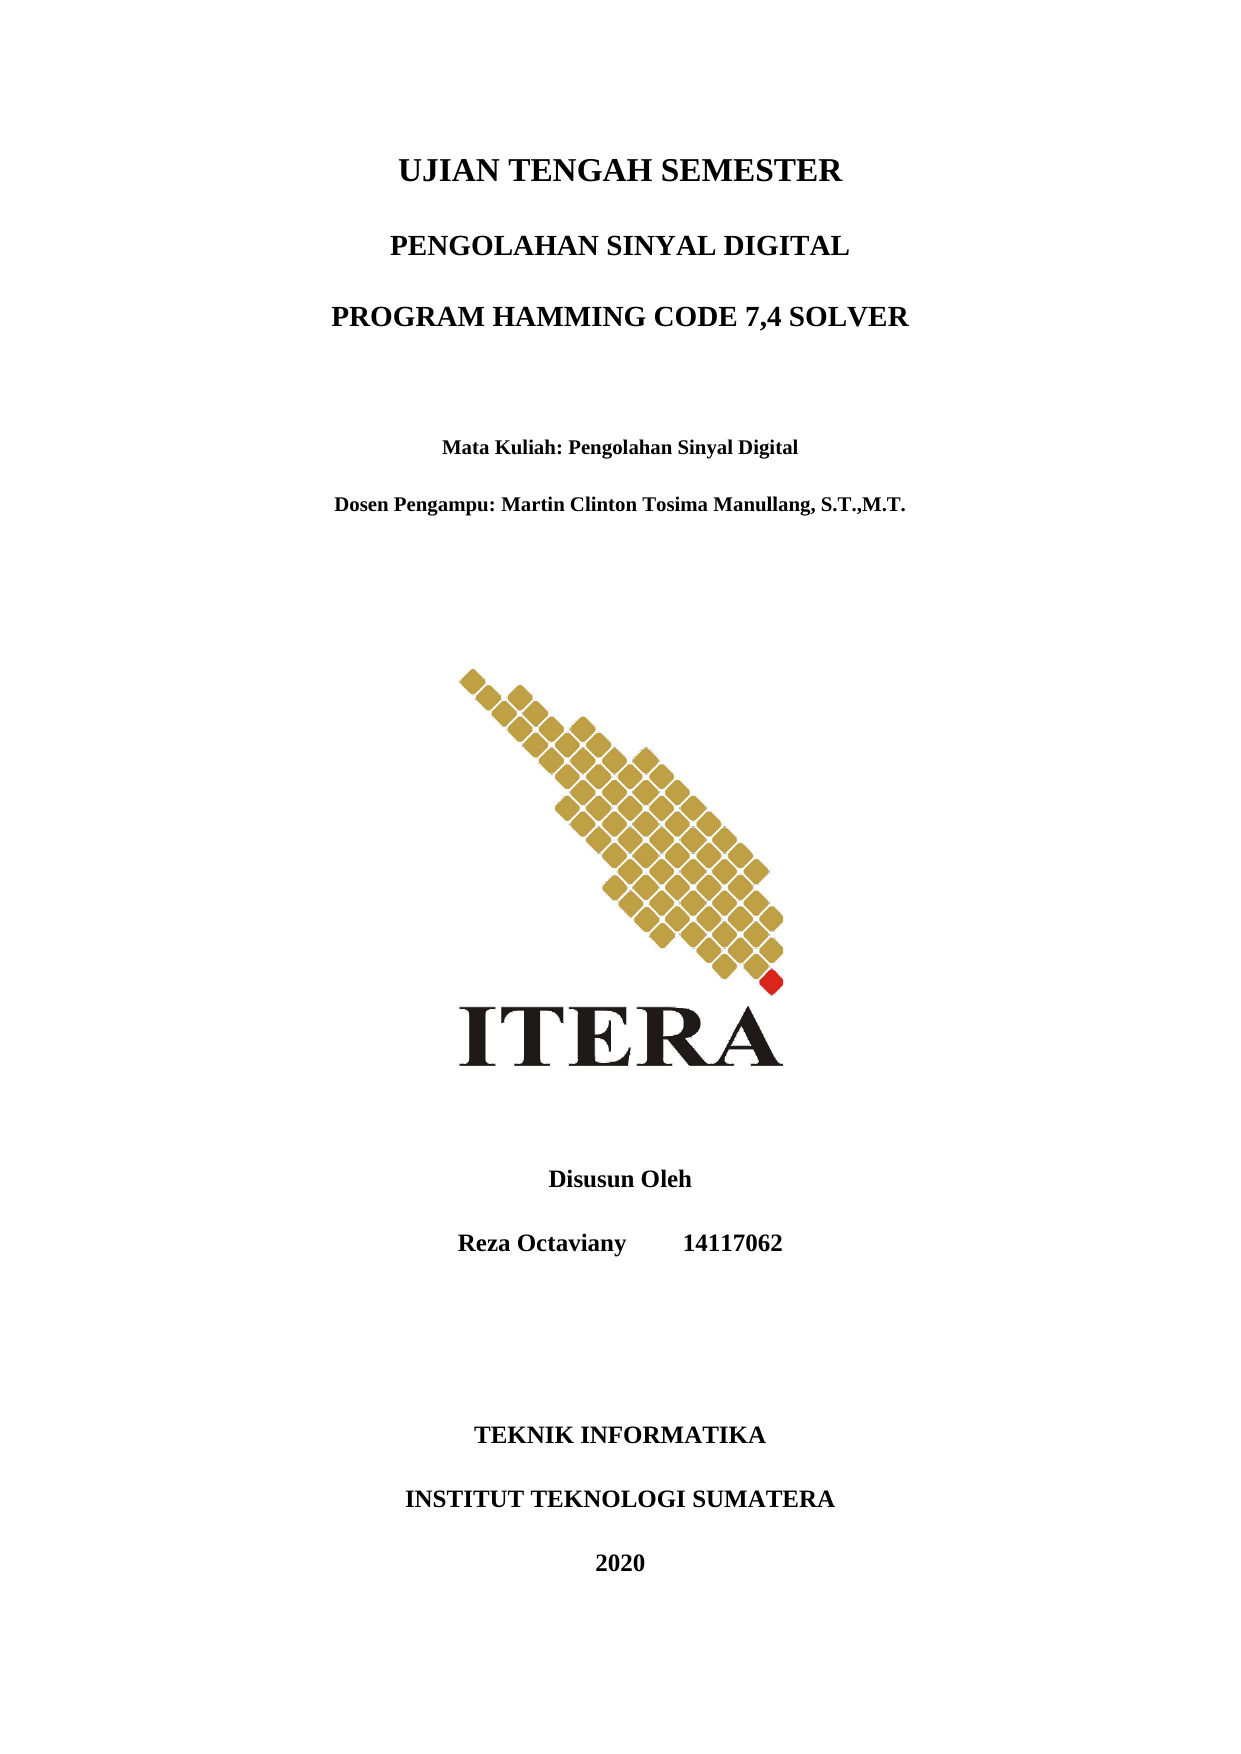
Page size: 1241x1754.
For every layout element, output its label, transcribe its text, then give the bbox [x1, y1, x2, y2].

text Reza Octaviany 14117062 [150, 1228, 1090, 1257]
text UJIAN TENGAH SEMESTER [150, 150, 1090, 188]
text PROGRAM HAMMING CODE 7,4 SOLVER [150, 299, 1090, 333]
text Disusun Oleh [150, 1164, 1090, 1193]
text PENGOLAHAN SINYAL DIGITAL [150, 228, 1090, 262]
text Dosen Pengampu: Martin Clinton Tosima Manullang, S.T.,M.T. [150, 491, 1090, 516]
text INSTITUT TEKNOLOGI SUMATERA [150, 1484, 1090, 1512]
text 2020 [150, 1548, 1090, 1576]
text TEKNIK INFORMATIKA [150, 1420, 1090, 1448]
picture [457, 669, 784, 1066]
text Mata Kuliah: Pengolahan Sinyal Digital [150, 434, 1090, 459]
